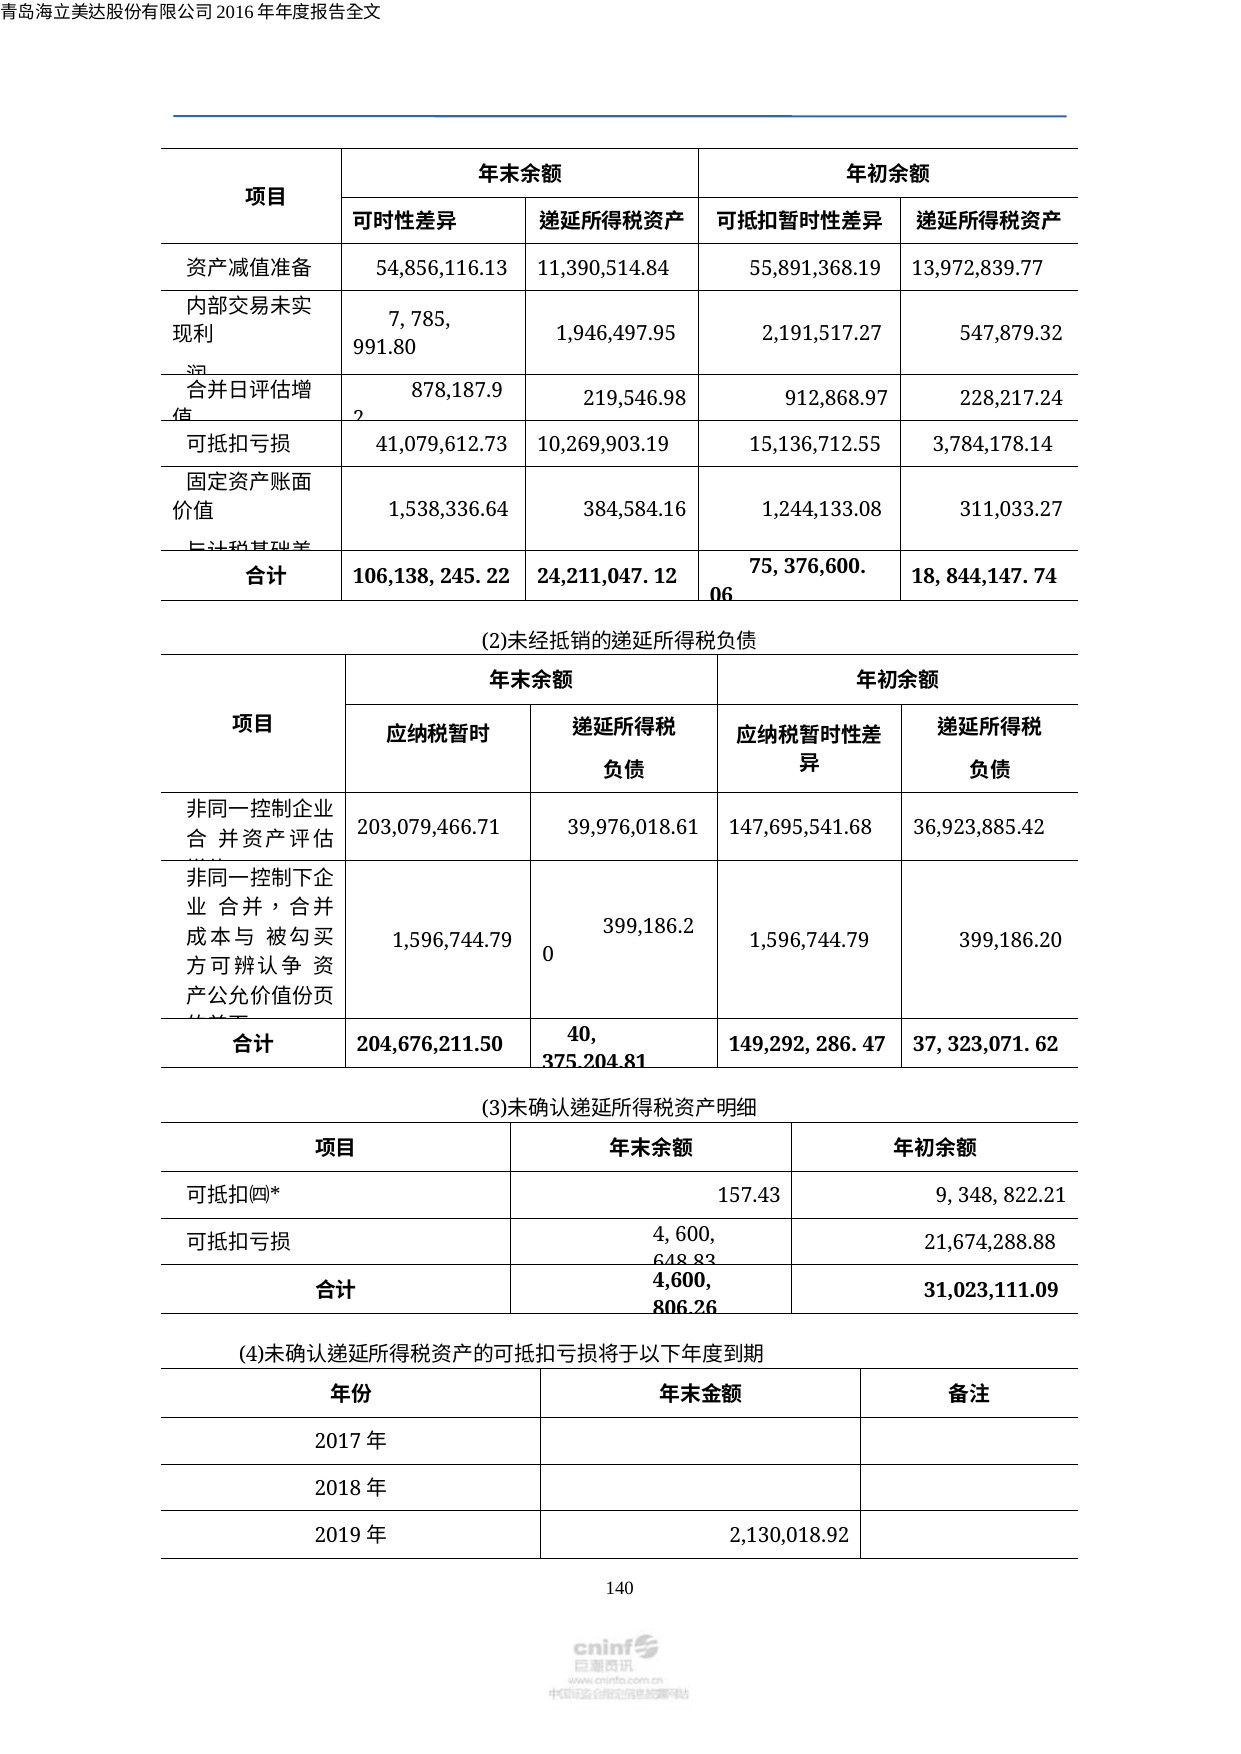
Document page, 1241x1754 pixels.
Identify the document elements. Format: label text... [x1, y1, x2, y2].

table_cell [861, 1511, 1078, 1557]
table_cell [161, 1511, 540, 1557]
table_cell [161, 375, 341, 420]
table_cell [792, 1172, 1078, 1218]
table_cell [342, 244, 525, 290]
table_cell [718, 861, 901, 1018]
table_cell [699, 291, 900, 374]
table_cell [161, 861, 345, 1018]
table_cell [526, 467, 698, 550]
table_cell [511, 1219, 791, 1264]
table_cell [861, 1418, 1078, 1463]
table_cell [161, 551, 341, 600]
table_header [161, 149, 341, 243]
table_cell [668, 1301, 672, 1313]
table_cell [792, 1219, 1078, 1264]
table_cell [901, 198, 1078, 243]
text (2)未经抵销的递延所得税负债 [161, 626, 1078, 654]
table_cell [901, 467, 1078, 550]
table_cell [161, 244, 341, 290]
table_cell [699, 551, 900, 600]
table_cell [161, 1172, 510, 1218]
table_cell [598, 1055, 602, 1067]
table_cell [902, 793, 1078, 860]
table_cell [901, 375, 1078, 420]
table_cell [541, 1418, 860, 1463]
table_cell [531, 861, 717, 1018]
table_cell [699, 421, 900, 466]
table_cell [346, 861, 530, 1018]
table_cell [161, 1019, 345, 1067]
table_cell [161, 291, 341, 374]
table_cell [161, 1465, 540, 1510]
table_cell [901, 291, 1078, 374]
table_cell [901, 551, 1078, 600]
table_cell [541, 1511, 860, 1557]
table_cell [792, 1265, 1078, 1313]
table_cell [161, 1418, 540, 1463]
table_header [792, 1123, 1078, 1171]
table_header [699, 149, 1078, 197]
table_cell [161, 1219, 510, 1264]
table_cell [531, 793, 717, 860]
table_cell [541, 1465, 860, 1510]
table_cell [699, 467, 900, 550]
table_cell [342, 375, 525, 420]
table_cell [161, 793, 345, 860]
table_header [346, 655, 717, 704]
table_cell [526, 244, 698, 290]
text (3)未确认递延所得税资产明细 [161, 1093, 1078, 1122]
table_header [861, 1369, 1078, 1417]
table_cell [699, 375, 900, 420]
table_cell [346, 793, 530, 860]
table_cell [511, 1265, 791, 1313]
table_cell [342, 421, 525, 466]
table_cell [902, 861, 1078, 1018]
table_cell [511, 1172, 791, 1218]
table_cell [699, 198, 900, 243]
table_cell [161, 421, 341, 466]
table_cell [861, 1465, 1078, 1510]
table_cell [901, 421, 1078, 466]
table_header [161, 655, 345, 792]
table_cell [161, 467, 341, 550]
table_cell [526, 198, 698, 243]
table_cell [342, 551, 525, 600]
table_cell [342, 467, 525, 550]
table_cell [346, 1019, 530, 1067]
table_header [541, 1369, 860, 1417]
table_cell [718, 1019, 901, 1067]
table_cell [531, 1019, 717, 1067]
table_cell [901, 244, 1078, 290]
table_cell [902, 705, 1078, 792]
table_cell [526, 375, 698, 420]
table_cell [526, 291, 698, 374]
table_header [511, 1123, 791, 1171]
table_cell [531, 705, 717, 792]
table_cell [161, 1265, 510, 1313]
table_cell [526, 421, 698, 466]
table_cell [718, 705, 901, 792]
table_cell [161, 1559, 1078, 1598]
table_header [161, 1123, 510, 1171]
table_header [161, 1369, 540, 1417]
picture [548, 1629, 690, 1710]
text (4)未确认递延所得税资产的可抵扣亏损将于以下年度到期 [238, 1339, 1078, 1368]
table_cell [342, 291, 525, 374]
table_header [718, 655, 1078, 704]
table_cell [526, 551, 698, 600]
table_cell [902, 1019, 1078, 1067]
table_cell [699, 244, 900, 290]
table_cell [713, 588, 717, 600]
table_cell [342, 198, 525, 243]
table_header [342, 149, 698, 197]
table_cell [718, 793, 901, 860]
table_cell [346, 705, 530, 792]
